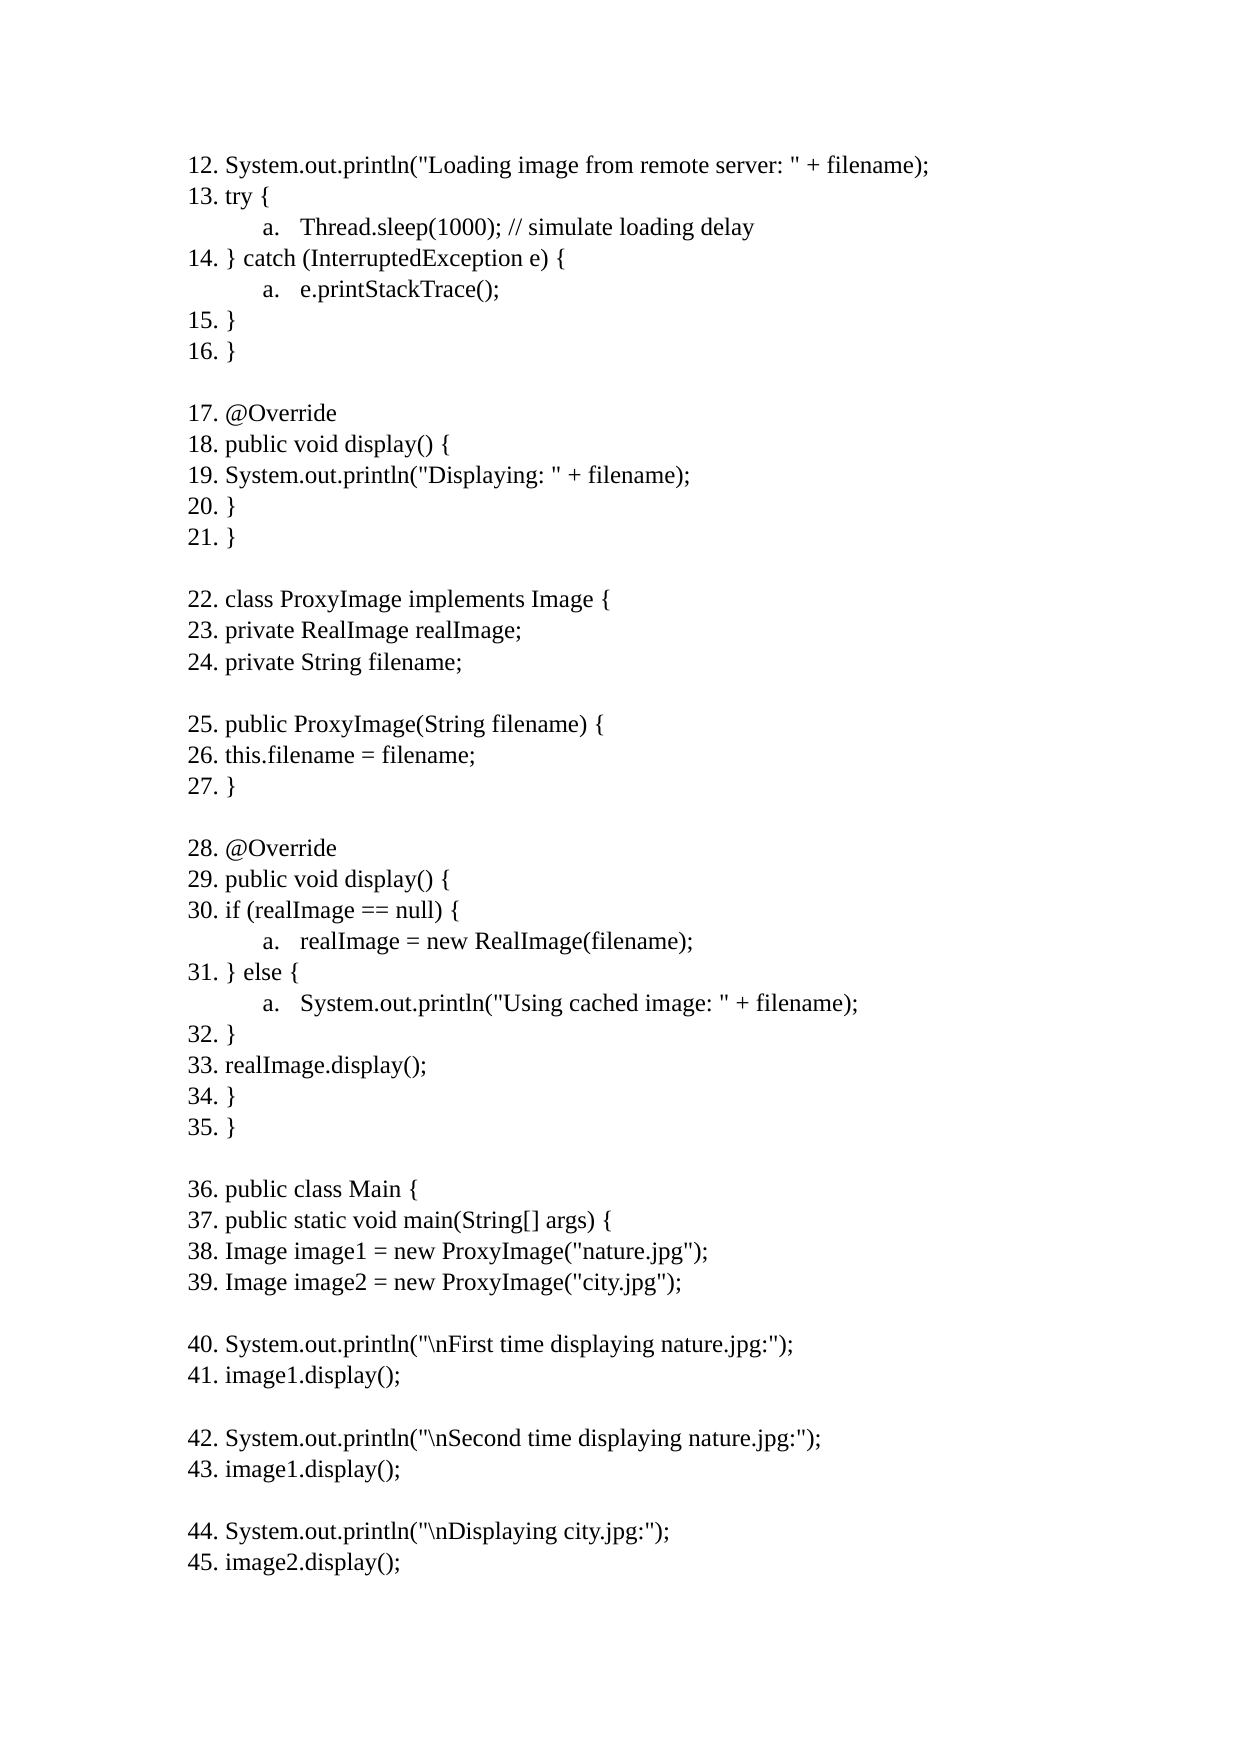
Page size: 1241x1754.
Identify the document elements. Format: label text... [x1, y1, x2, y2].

list public void display() { [187, 429, 1090, 458]
list if (realImage == null) { [187, 895, 1090, 924]
list private RealImage realImage; [187, 616, 1090, 644]
list public ProxyImage(String filename) { [187, 709, 1090, 737]
list image2.display(); [187, 1547, 1090, 1576]
list image1.display(); [187, 1454, 1090, 1482]
list System.out.println("\nFirst time displaying nature.jpg:"); [187, 1329, 1090, 1358]
list Image image1 = new ProxyImage("nature.jpg"); [187, 1236, 1090, 1265]
list @Override [187, 398, 1090, 427]
list System.out.println("Displaying: " + filename); [187, 460, 1090, 489]
list } [187, 1112, 1090, 1141]
list image1.display(); [187, 1361, 1090, 1389]
list this.filename = filename; [187, 740, 1090, 768]
list private String filename; [187, 647, 1090, 675]
list System.out.println("Using cached image: " + filename); [262, 988, 1090, 1017]
list } [187, 771, 1090, 799]
list class ProxyImage implements Image { [187, 584, 1090, 613]
list System.out.println("Loading image from remote server: " + filename); [187, 150, 1090, 179]
list public void display() { [187, 864, 1090, 893]
list try { [187, 181, 1090, 210]
list realImage = new RealImage(filename); [262, 926, 1090, 955]
list } [187, 1081, 1090, 1110]
list @Override [187, 833, 1090, 862]
list } [187, 336, 1090, 365]
list e.printStackTrace(); [262, 274, 1090, 303]
list public class Main { [187, 1174, 1090, 1203]
list Thread.sleep(1000); // simulate loading delay [262, 212, 1090, 241]
list } else { [187, 957, 1090, 986]
list realImage.display(); [187, 1050, 1090, 1079]
list Image image2 = new ProxyImage("city.jpg"); [187, 1267, 1090, 1296]
list } catch (InterruptedException e) { [187, 243, 1090, 272]
list public static void main(String[] args) { [187, 1205, 1090, 1234]
list System.out.println("\nDisplaying city.jpg:"); [187, 1516, 1090, 1544]
list } [187, 522, 1090, 551]
list } [187, 491, 1090, 520]
list System.out.println("\nSecond time displaying nature.jpg:"); [187, 1423, 1090, 1451]
list } [187, 305, 1090, 334]
list } [187, 1019, 1090, 1048]
